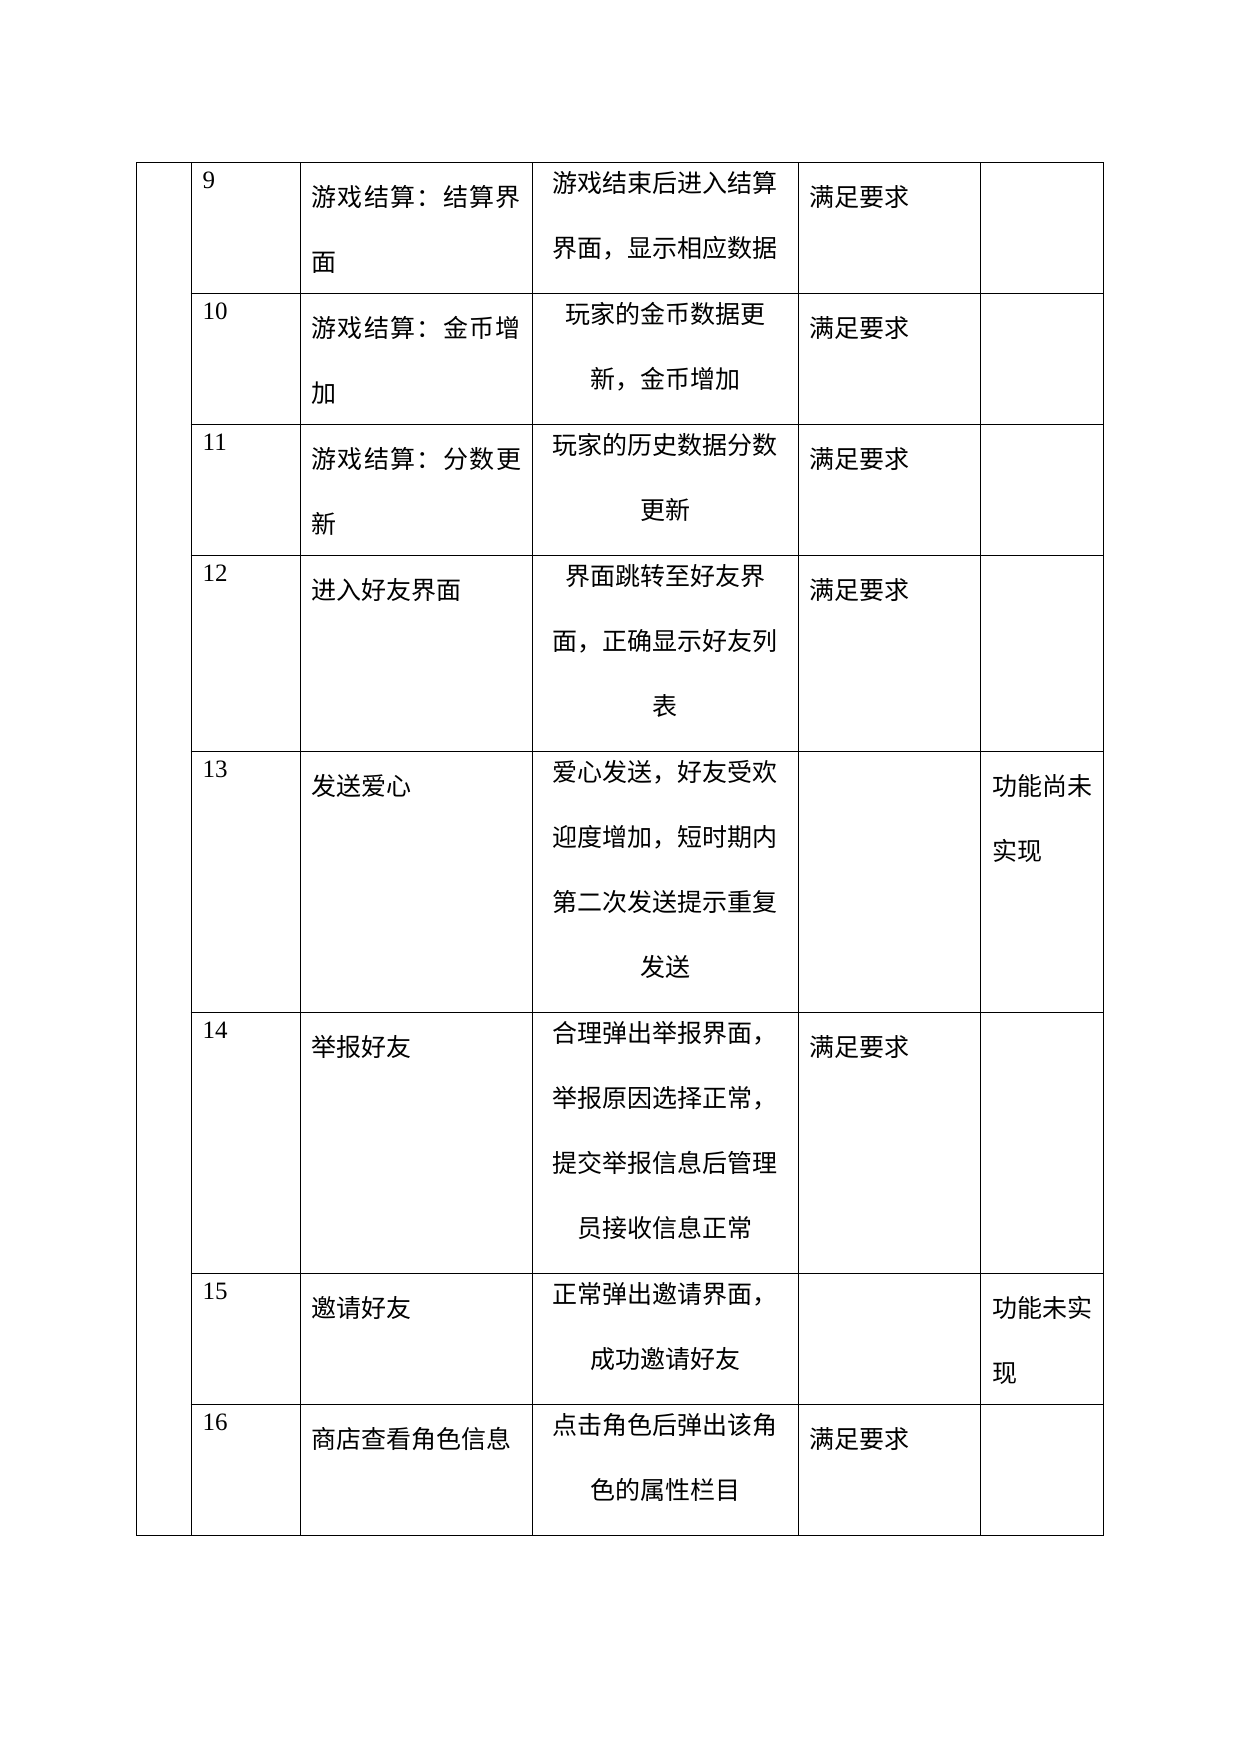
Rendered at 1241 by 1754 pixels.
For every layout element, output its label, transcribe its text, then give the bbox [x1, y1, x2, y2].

table_cell 9 [192, 163, 300, 293]
table_cell 商店查看角色信息 [301, 1405, 532, 1535]
table_cell 满足要求 [799, 1405, 980, 1535]
table_cell 12 [192, 556, 300, 751]
table_cell 15 [192, 1274, 300, 1404]
table_cell 邀请好友 [301, 1274, 532, 1404]
table_cell [981, 425, 1103, 555]
table_cell [981, 556, 1103, 751]
table_cell 游戏结算：金币增加 [301, 294, 532, 424]
table_cell 界面跳转至好友界面，正确显示好友列表 [533, 556, 798, 751]
table_cell [981, 294, 1103, 424]
table_cell 满足要求 [799, 163, 980, 293]
table_cell 游戏结算：结算界面 [301, 163, 532, 293]
table_cell [799, 1274, 980, 1404]
table_cell 玩家的金币数据更新，金币增加 [533, 294, 798, 424]
table_cell 16 [192, 1405, 300, 1535]
table_cell 10 [192, 294, 300, 424]
table_cell 玩家的历史数据分数更新 [533, 425, 798, 555]
table_cell 满足要求 [799, 1013, 980, 1273]
table_cell 满足要求 [799, 556, 980, 751]
table_cell 举报好友 [301, 1013, 532, 1273]
table_cell [981, 1013, 1103, 1273]
table_cell 游戏结束后进入结算界面，显示相应数据 [533, 163, 798, 293]
table_cell 11 [192, 425, 300, 555]
table_cell [799, 752, 980, 1012]
table_cell 正常弹出邀请界面，成功邀请好友 [533, 1274, 798, 1404]
table_cell 14 [192, 1013, 300, 1273]
table_cell 游戏结算：分数更新 [301, 425, 532, 555]
table_cell 功能未实现 [981, 1274, 1103, 1404]
table_cell 爱心发送，好友受欢迎度增加，短时期内第二次发送提示重复发送 [533, 752, 798, 1012]
table_cell 发送爱心 [301, 752, 532, 1012]
table_cell 满足要求 [799, 294, 980, 424]
table_cell [981, 163, 1103, 293]
table_cell 功能尚未实现 [981, 752, 1103, 1012]
table_cell 进入好友界面 [301, 556, 532, 751]
table_cell [981, 1405, 1103, 1535]
table_cell 合理弹出举报界面，举报原因选择正常，提交举报信息后管理员接收信息正常 [533, 1013, 798, 1273]
table_cell 满足要求 [799, 425, 980, 555]
table_cell 13 [192, 752, 300, 1012]
table_cell 点击角色后弹出该角色的属性栏目 [533, 1405, 798, 1535]
